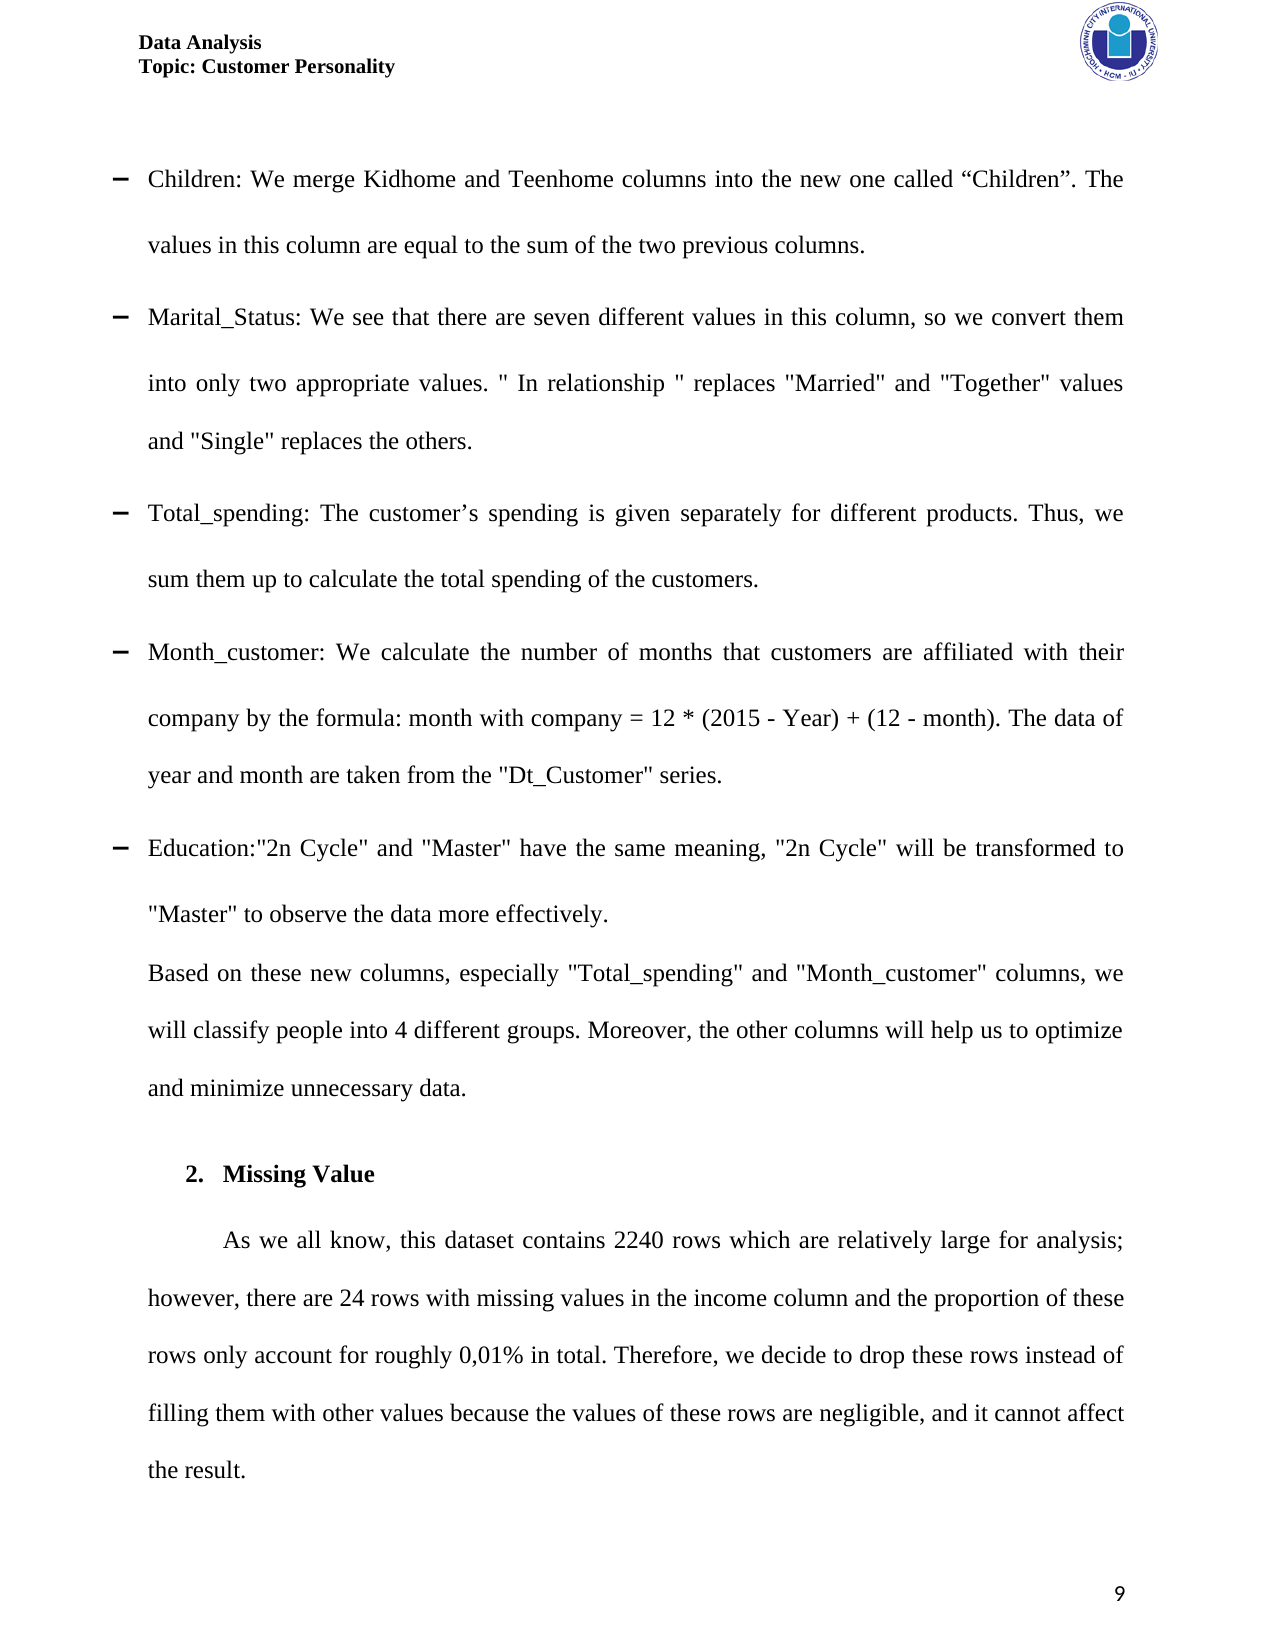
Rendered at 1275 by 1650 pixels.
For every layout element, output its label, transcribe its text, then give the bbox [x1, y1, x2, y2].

text Based on these new columns, especially "Total_spending" and "Month_customer" columns, we will classify people into 4 different groups. Moreover, the other columns will help us to optimize and minimize unnecessary data. [148, 958, 1125, 1101]
list Month_customer: We calculate the number of months that customers are affiliated with their company by the formula: month with company = 12 * (2015 - Year) + (12 - month). The data of year and month are taken from the "Dt_Customer" series. [110, 623, 1125, 789]
text As we all know, this dataset contains 2240 rows which are relatively large for analysis; however, there are 24 rows with missing values in the income column and the proportion of these rows only account for roughly 0,01% in total. Therefore, we decide to drop these rows instead of filling them with other values because the values of these rows are negligible, and it cannot affect the result. [148, 1225, 1125, 1484]
list Total_spending: The customer’s spending is given separately for different products. Thus, we sum them up to calculate the total spending of the customers. [110, 484, 1125, 593]
subtitle Missing Value [185, 1159, 1125, 1188]
list Marital_Status: We see that there are seven different values in this column, so we convert them into only two appropriate values. " In relationship " replaces "Married" and "Together" values and "Single" replaces the others. [110, 288, 1125, 455]
list Education:"2n Cycle" and "Master" have the same meaning, "2n Cycle" will be transformed to "Master" to observe the data more effectively. [110, 819, 1125, 928]
picture [1077, 0, 1158, 81]
list Children: We merge Kidhome and Teenhome columns into the new one called “Children”. The values in this column are equal to the sum of the two previous columns. [110, 150, 1125, 259]
